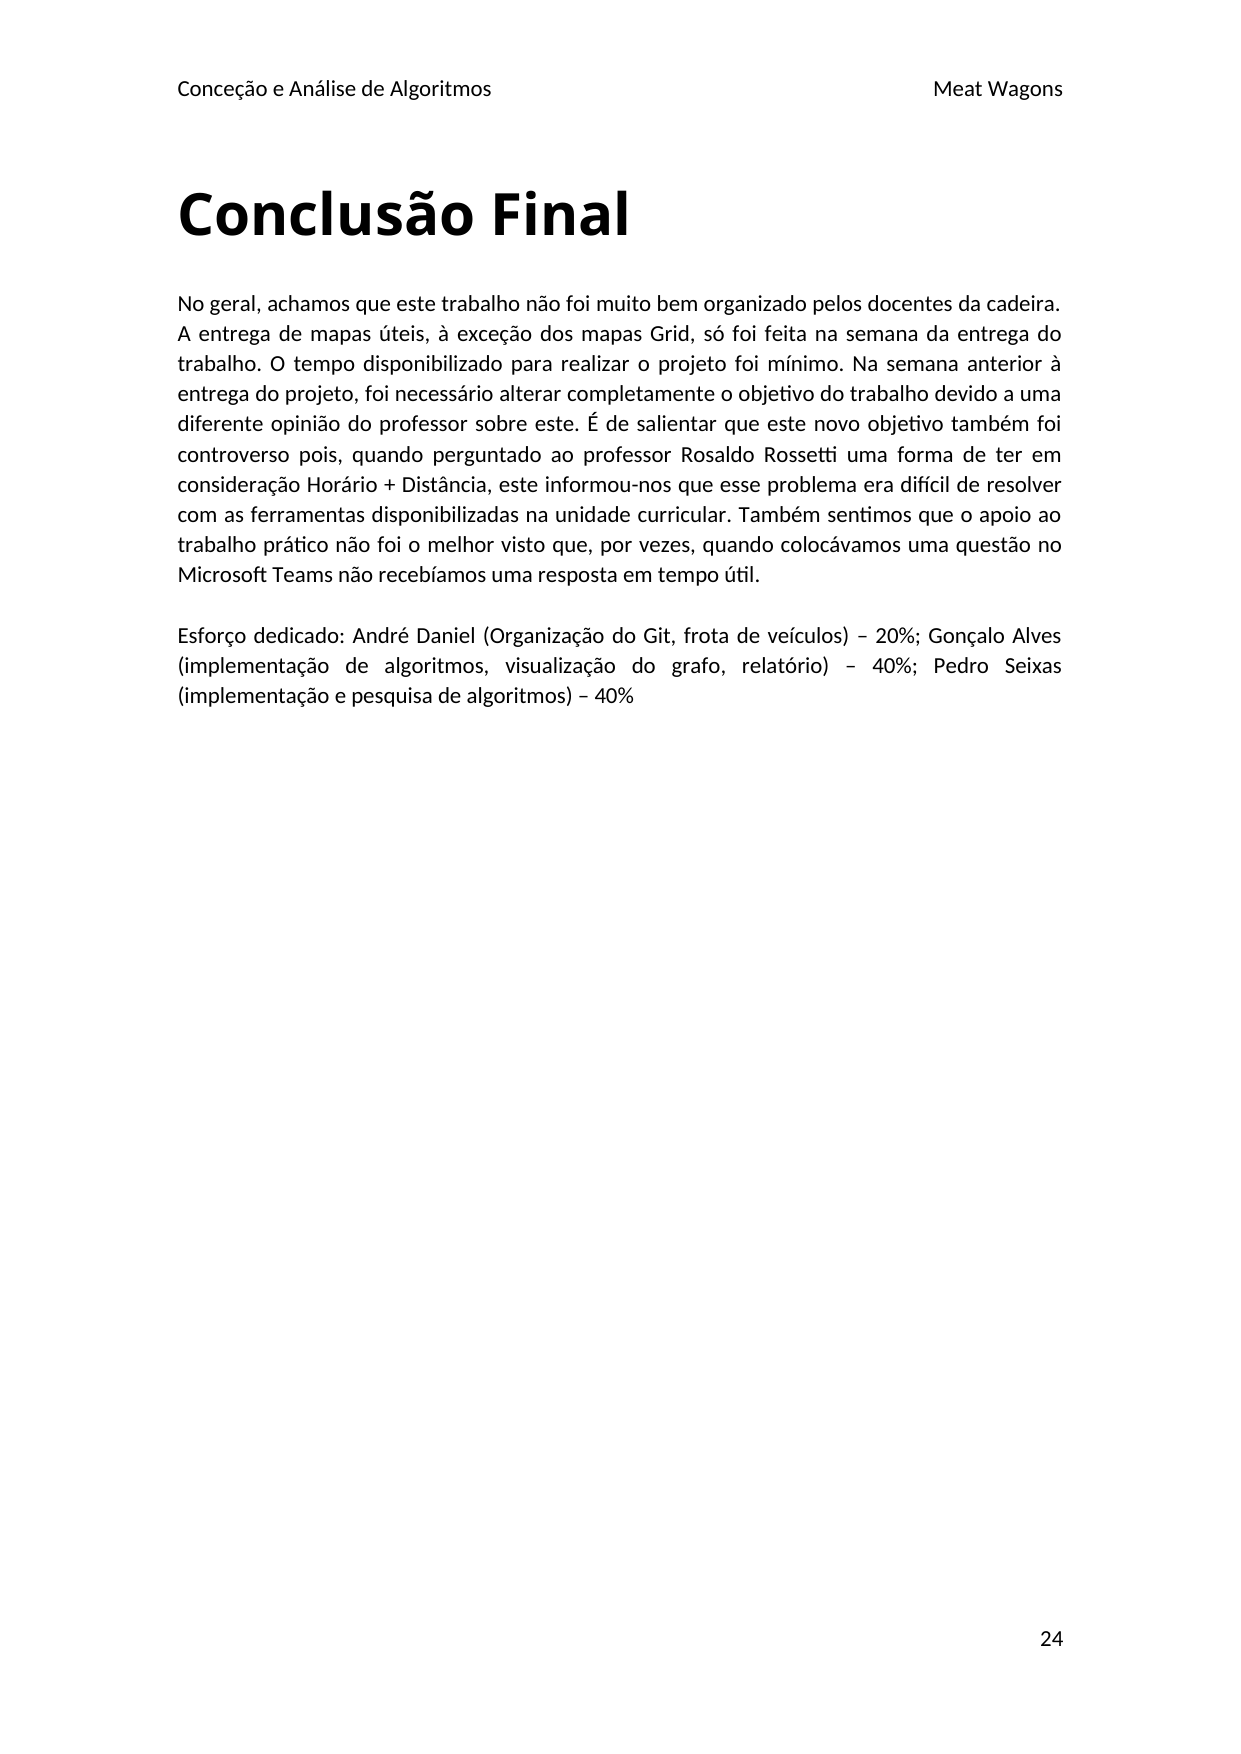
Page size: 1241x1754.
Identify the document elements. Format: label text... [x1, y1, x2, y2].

subtitle Conclusão Final [177, 173, 1063, 252]
text Esforço dedicado: André Daniel (Organização do Git, frota de veículos) – 20%; Gonçalo Alves (implementação de algoritmos, visualização do grafo, relatório) – 40%; Pedro Seixas (implementação e pesquisa de algoritmos) – 40% [177, 621, 1063, 709]
text No geral, achamos que este trabalho não foi muito bem organizado pelos docentes da cadeira. A entrega de mapas úteis, à exceção dos mapas Grid, só foi feita na semana da entrega do trabalho. O tempo disponibilizado para realizar o projeto foi mínimo. Na semana anterior à entrega do projeto, foi necessário alterar completamente o objetivo do trabalho devido a uma diferente opinião do professor sobre este. É de salientar que este novo objetivo também foi controverso pois, quando perguntado ao professor Rosaldo Rossetti uma forma de ter em consideração Horário + Distância, este informou-nos que esse problema era difícil de resolver com as ferramentas disponibilizadas na unidade curricular. Também sentimos que o apoio ao trabalho prático não foi o melhor visto que, por vezes, quando colocávamos uma questão no Microsoft Teams não recebíamos uma resposta em tempo útil. [177, 289, 1063, 588]
